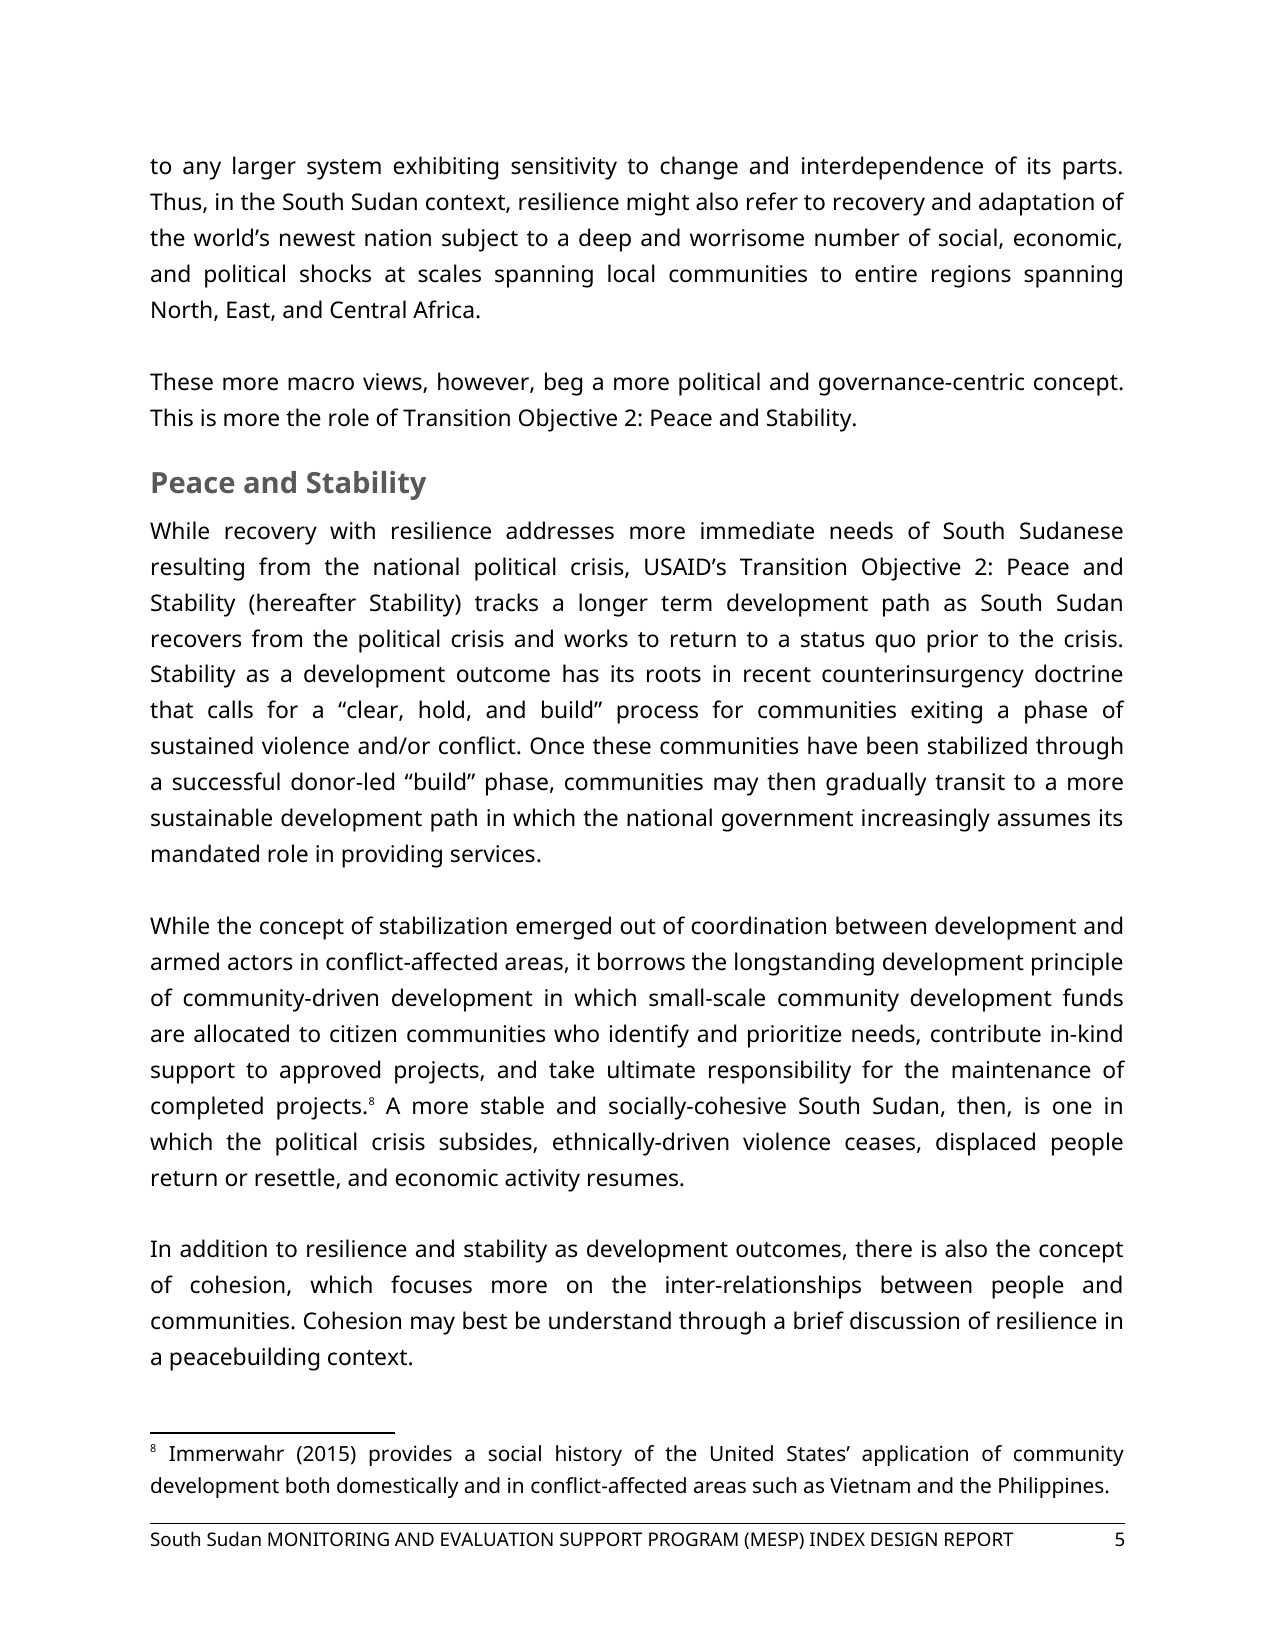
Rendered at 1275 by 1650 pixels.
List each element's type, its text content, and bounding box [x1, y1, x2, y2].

text While the concept of stabilization emerged out of coordination between development and armed actors in conflict-affected areas, it borrows the longstanding development principle of community-driven development in which small-scale community development funds are allocated to citizen communities who identify and prioritize needs, contribute in-kind support to approved projects, and take ultimate responsibility for the maintenance of completed projects. A more stable and socially-cohesive South Sudan, then, is one in which the political crisis subsides, ethnically-driven violence ceases, displaced people return or resettle, and economic activity resumes. [150, 910, 1125, 1193]
subtitle Peace and Stability [150, 462, 1125, 502]
text In addition to resilience and stability as development outcomes, there is also the concept of cohesion, which focuses more on the inter-relationships between people and communities. Cohesion may best be understand through a brief discussion of resilience in a peacebuilding context. [150, 1233, 1125, 1372]
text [150, 150, 1125, 325]
text These more macro views, however, beg a more political and governance-centric concept. This is more the role of Transition Objective 2: Peace and Stability. [150, 366, 1125, 433]
text While recovery with resilience addresses more immediate needs of South Sudanese resulting from the national political crisis, USAID’s Transition Objective 2: Peace and Stability (hereafter Stability) tracks a longer term development path as South Sudan recovers from the political crisis and works to return to a status quo prior to the crisis. Stability as a development outcome has its roots in recent counterinsurgency doctrine that calls for a “clear, hold, and build” process for communities exiting a phase of sustained violence and/or conflict. Once these communities have been stabilized through a successful donor-led “build” phase, communities may then gradually transit to a more sustainable development path in which the national government increasingly assumes its mandated role in providing services. [150, 515, 1125, 869]
